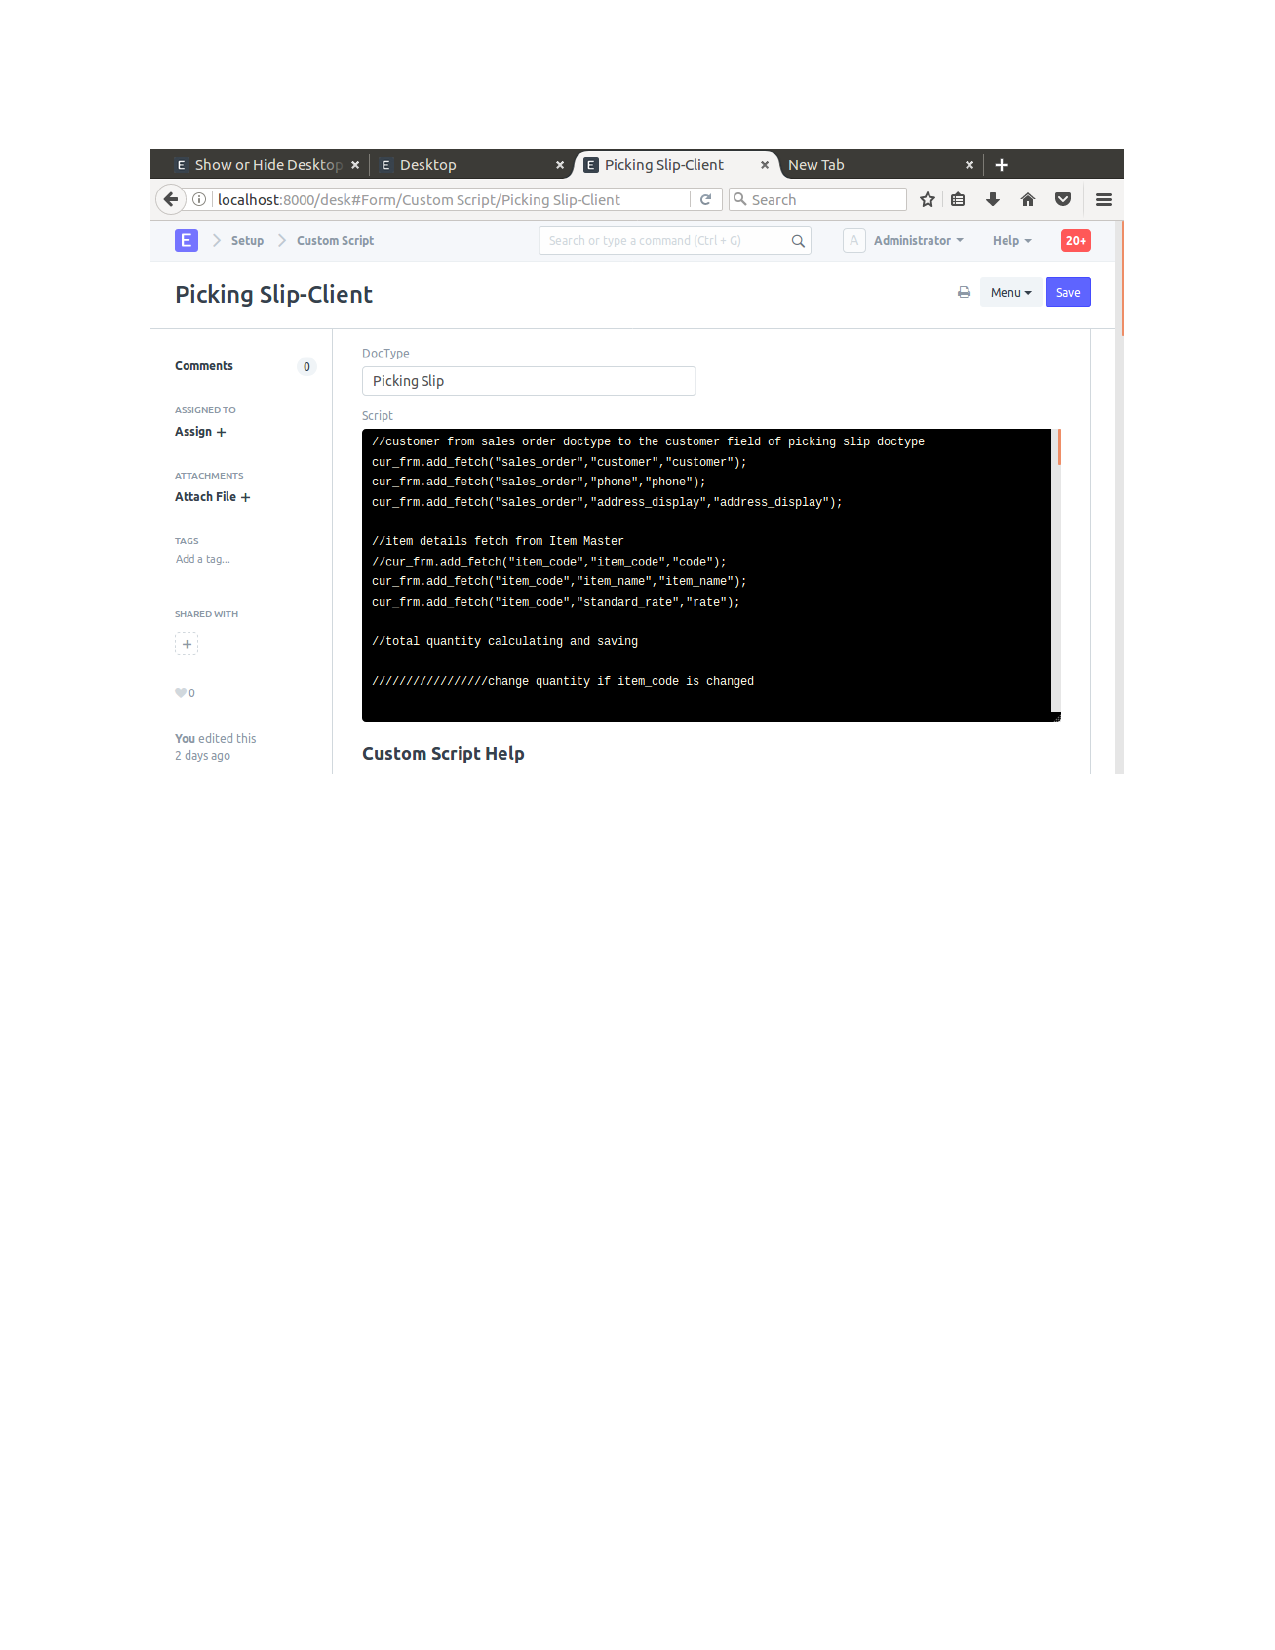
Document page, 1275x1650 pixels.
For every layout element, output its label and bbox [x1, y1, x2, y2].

picture [150, 149, 1124, 774]
